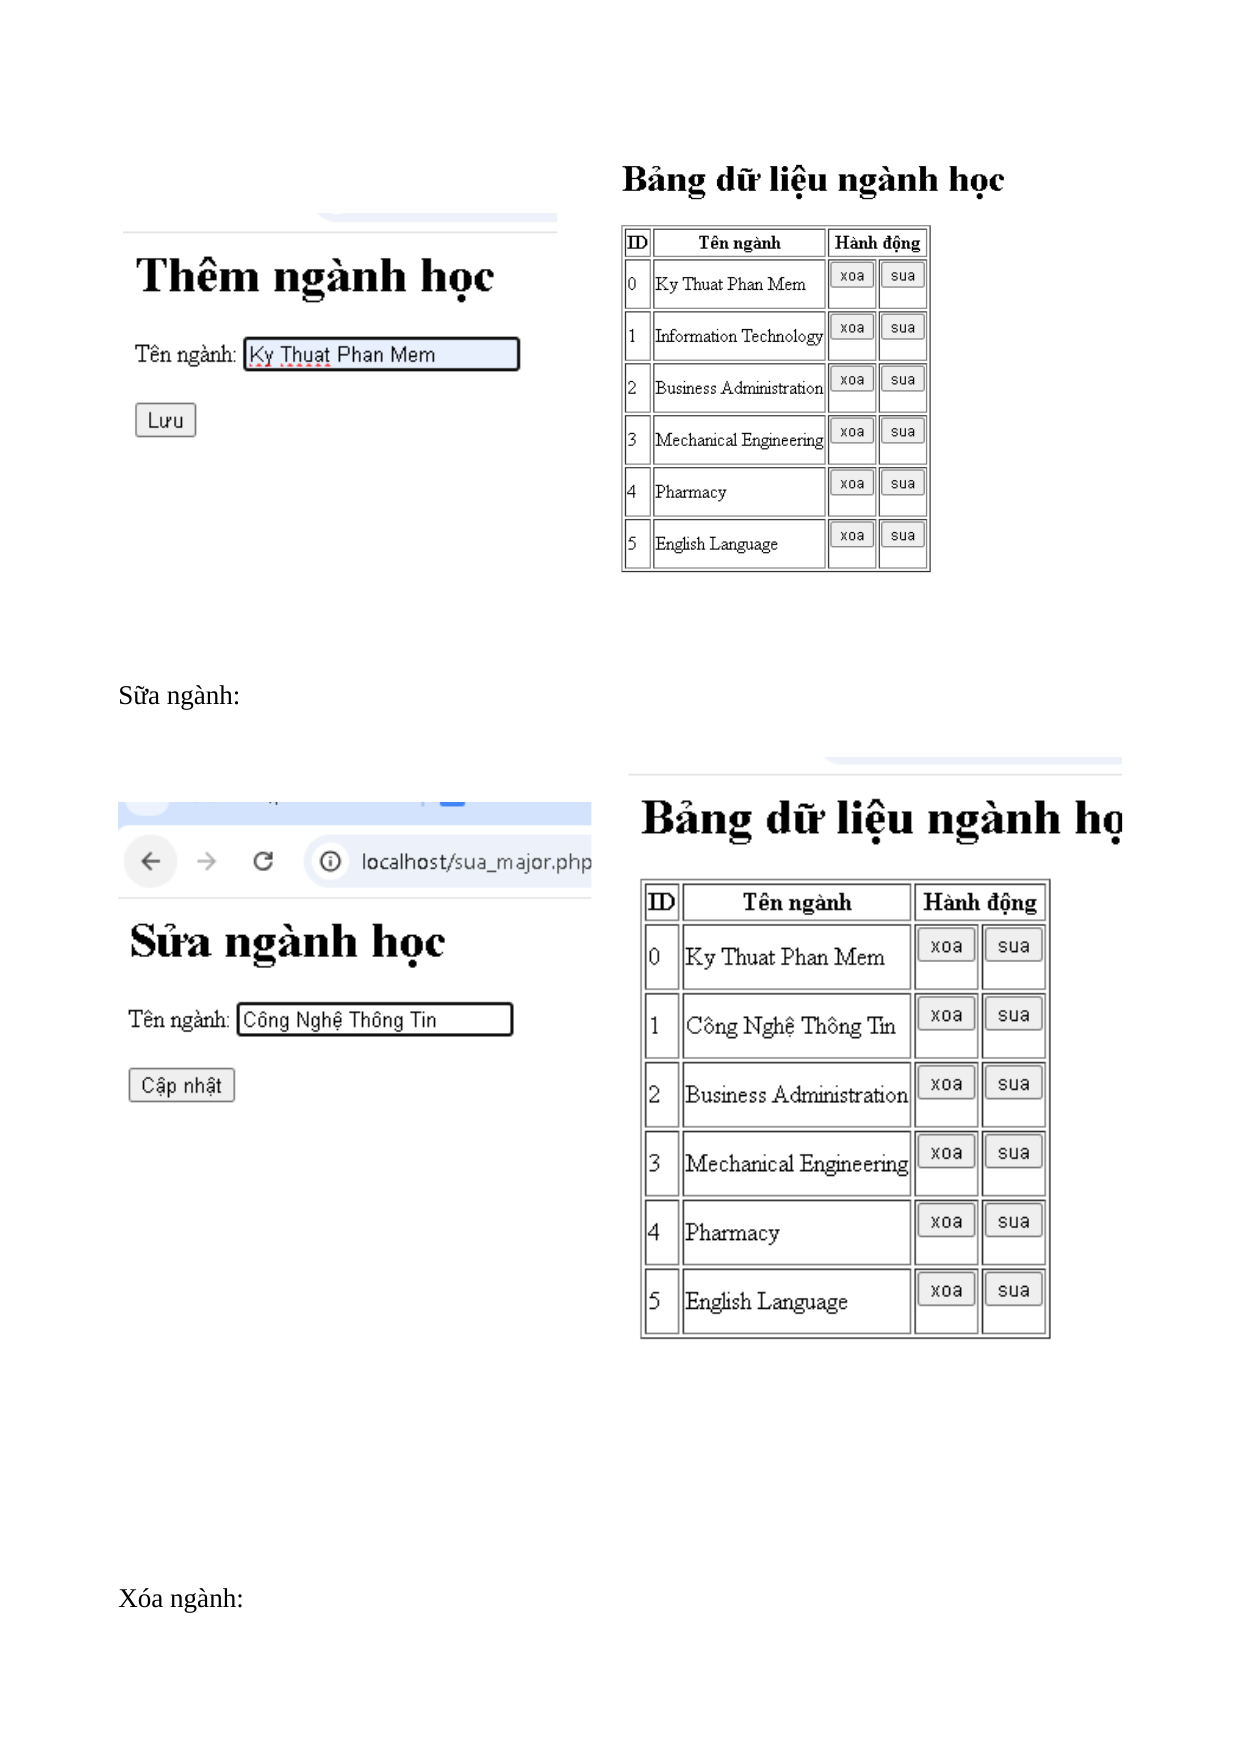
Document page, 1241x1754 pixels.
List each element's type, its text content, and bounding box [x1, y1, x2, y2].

picture [123, 213, 558, 516]
picture [628, 757, 1123, 1419]
picture [612, 152, 1017, 610]
picture [118, 802, 592, 1198]
text Sữa ngành: [118, 679, 1122, 710]
text Xóa ngành: [118, 1582, 1122, 1613]
